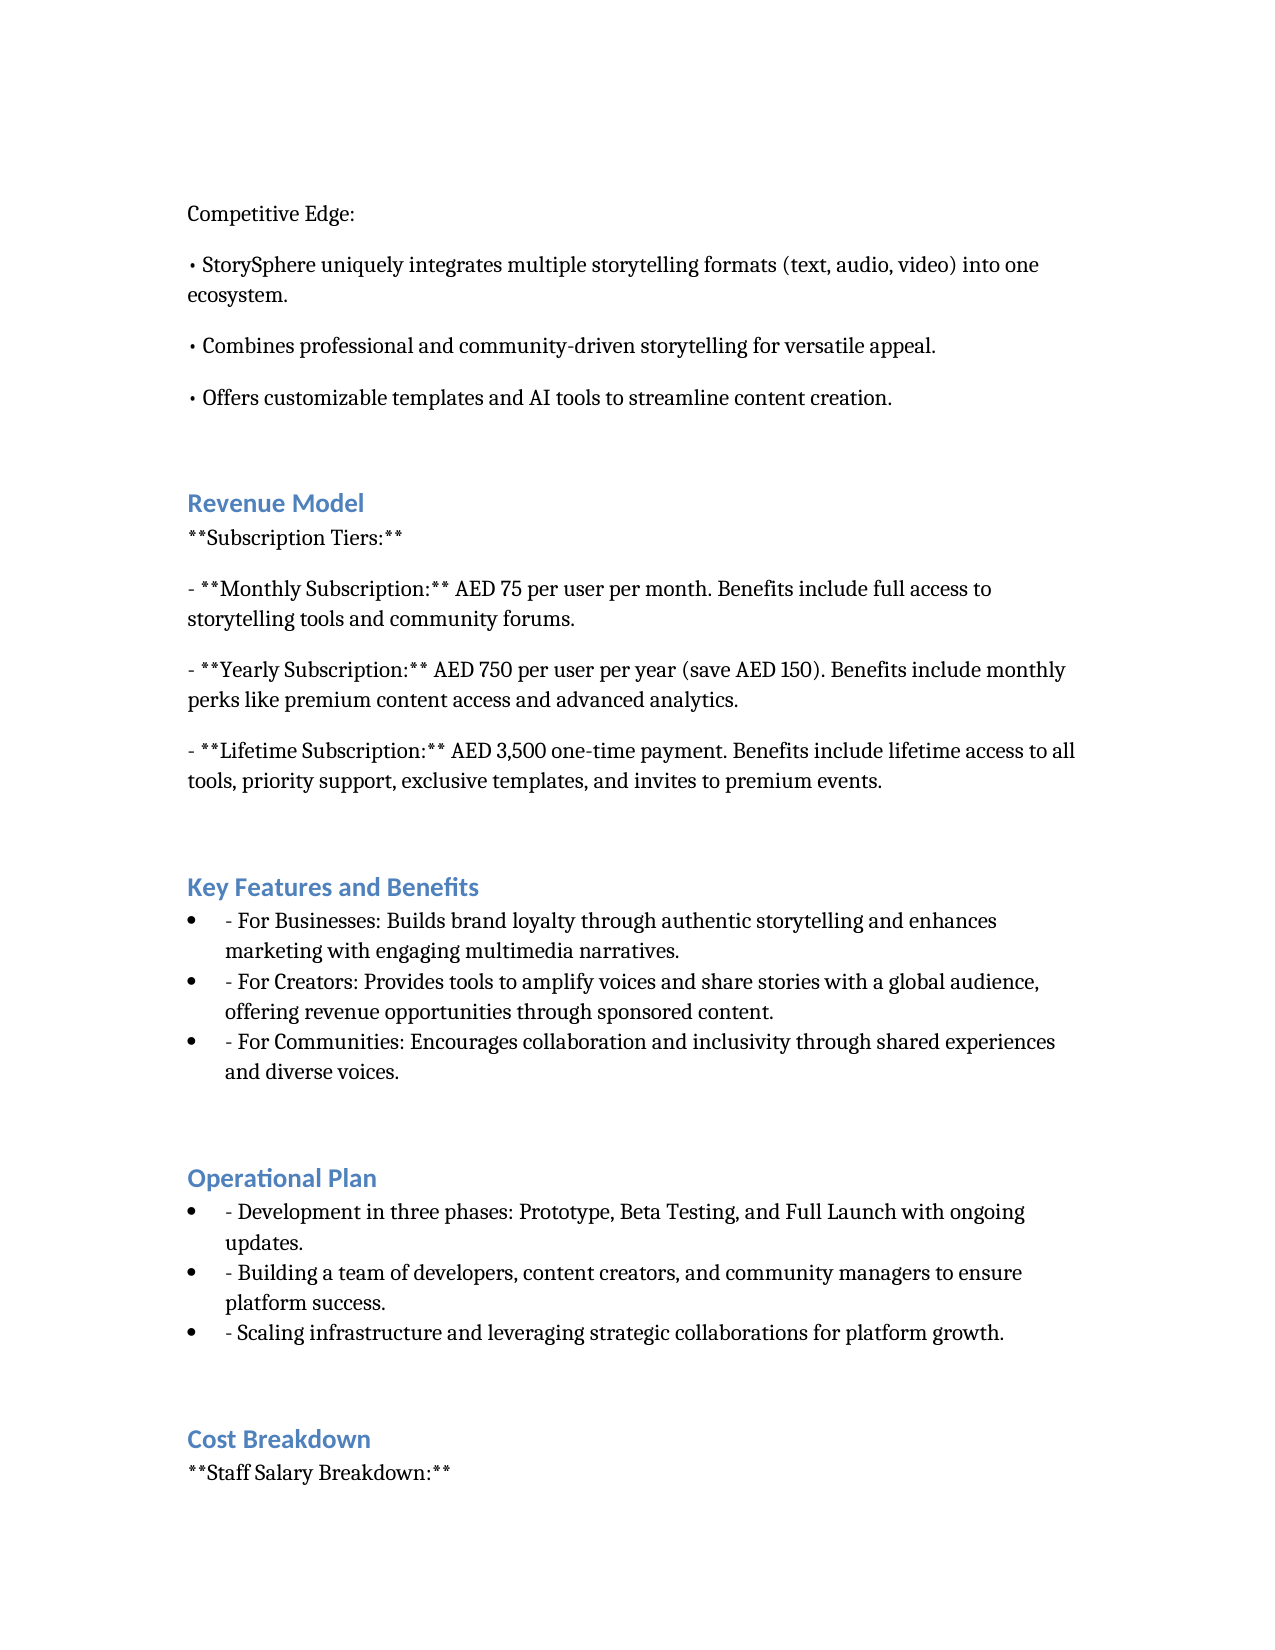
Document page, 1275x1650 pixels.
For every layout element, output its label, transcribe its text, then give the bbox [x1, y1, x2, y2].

list - For Creators: Provides tools to amplify voices and share stories with a global audience, offering revenue opportunities through sponsored content. [187, 968, 1087, 1025]
subtitle Key Features and Benefits [187, 870, 1087, 903]
subtitle Cost Breakdown [187, 1422, 1087, 1455]
text - **Monthly Subscription:** AED 75 per user per month. Benefits include full access to storytelling tools and community forums. [187, 575, 1087, 632]
text **Staff Salary Breakdown:** [187, 1460, 1087, 1486]
text Competitive Edge: [187, 201, 1087, 227]
list - Development in three phases: Prototype, Beta Testing, and Full Launch with ongoing updates. [187, 1199, 1087, 1256]
text - **Lifetime Subscription:** AED 3,500 one-time payment. Benefits include lifetime access to all tools, priority support, exclusive templates, and invites to premium events. [187, 738, 1087, 794]
list - For Communities: Encourages collaboration and inclusivity through shared experiences and diverse voices. [187, 1029, 1087, 1086]
subtitle Revenue Model [187, 486, 1087, 519]
text **Subscription Tiers:** [187, 524, 1087, 551]
list - Building a team of developers, content creators, and community managers to ensure platform success. [187, 1259, 1087, 1316]
text - **Yearly Subscription:** AED 750 per user per year (save AED 150). Benefits include monthly perks like premium content access and advanced analytics. [187, 657, 1087, 713]
text • Combines professional and community-driven storytelling for versatile appeal. [187, 333, 1087, 360]
list - Scaling infrastructure and leveraging strategic collaborations for platform growth. [187, 1320, 1087, 1346]
list - For Businesses: Builds brand loyalty through authentic storytelling and enhances marketing with engaging multimedia narratives. [187, 908, 1087, 965]
text • StorySphere uniquely integrates multiple storytelling formats (text, audio, video) into one ecosystem. [187, 252, 1087, 309]
subtitle Operational Plan [187, 1161, 1087, 1194]
text • Offers customizable templates and AI tools to streamline content creation. [187, 384, 1087, 411]
